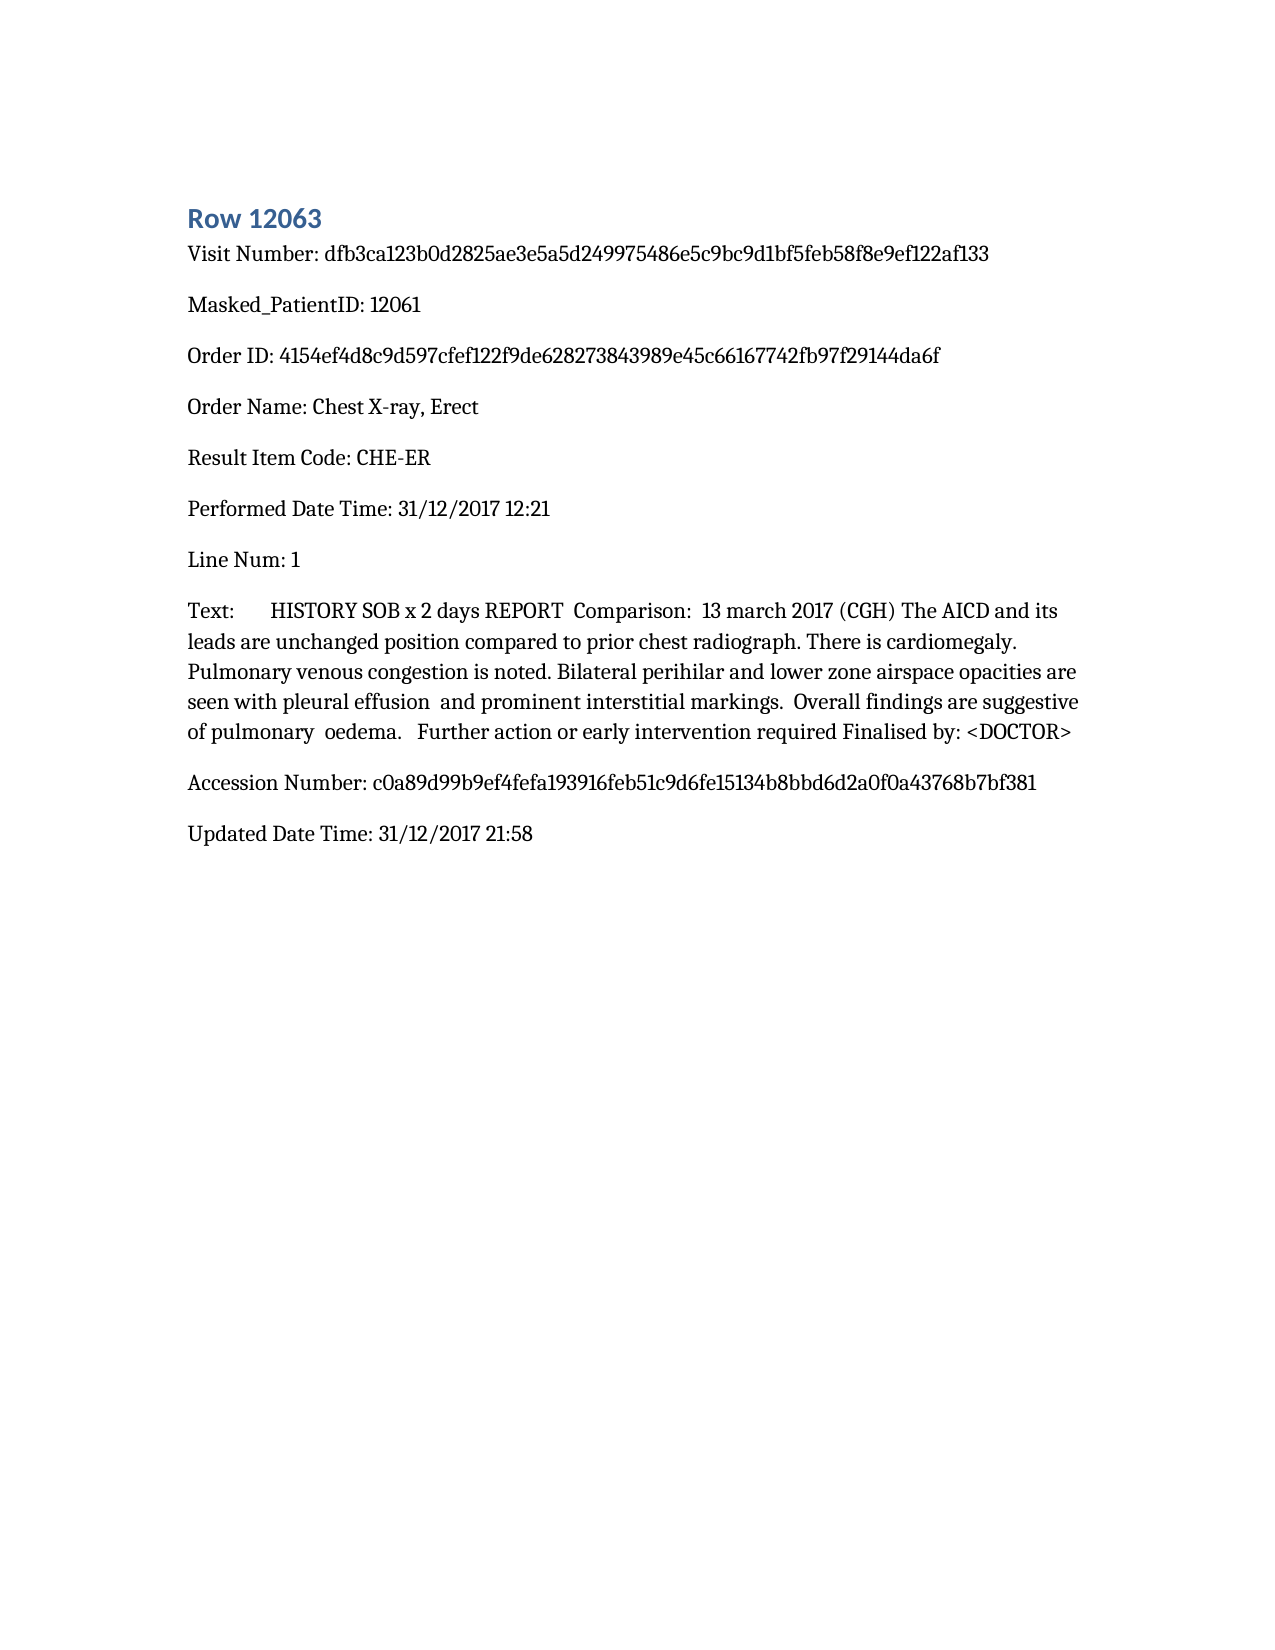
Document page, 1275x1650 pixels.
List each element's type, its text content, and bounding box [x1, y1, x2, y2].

text Order Name: Chest X-ray, Erect [187, 394, 1087, 420]
text Line Num: 1 [187, 547, 1087, 573]
text Updated Date Time: 31/12/2017 21:58 [187, 821, 1087, 847]
subtitle Row 12063 [187, 200, 1087, 236]
text Text: HISTORY SOB x 2 days REPORT Comparison: 13 march 2017 (CGH) The AICD and its leads are unchanged position compared to prior chest radiograph. There is cardiomegaly. Pulmonary venous congestion is noted. Bilateral perihilar and lower zone airspace opacities are seen with pleural effusion and prominent interstitial markings. Overall findings are suggestive of pulmonary oedema. Further action or early intervention required Finalised by: <DOCTOR> [187, 598, 1087, 745]
text Order ID: 4154ef4d8c9d597cfef122f9de628273843989e45c66167742fb97f29144da6f [187, 343, 1087, 369]
text Performed Date Time: 31/12/2017 12:21 [187, 496, 1087, 522]
text Accession Number: c0a89d99b9ef4fefa193916feb51c9d6fe15134b8bbd6d2a0f0a43768b7bf381 [187, 770, 1087, 796]
text Result Item Code: CHE-ER [187, 445, 1087, 471]
text Visit Number: dfb3ca123b0d2825ae3e5a5d249975486e5c9bc9d1bf5feb58f8e9ef122af133 [187, 241, 1087, 267]
text Masked_PatientID: 12061 [187, 292, 1087, 318]
